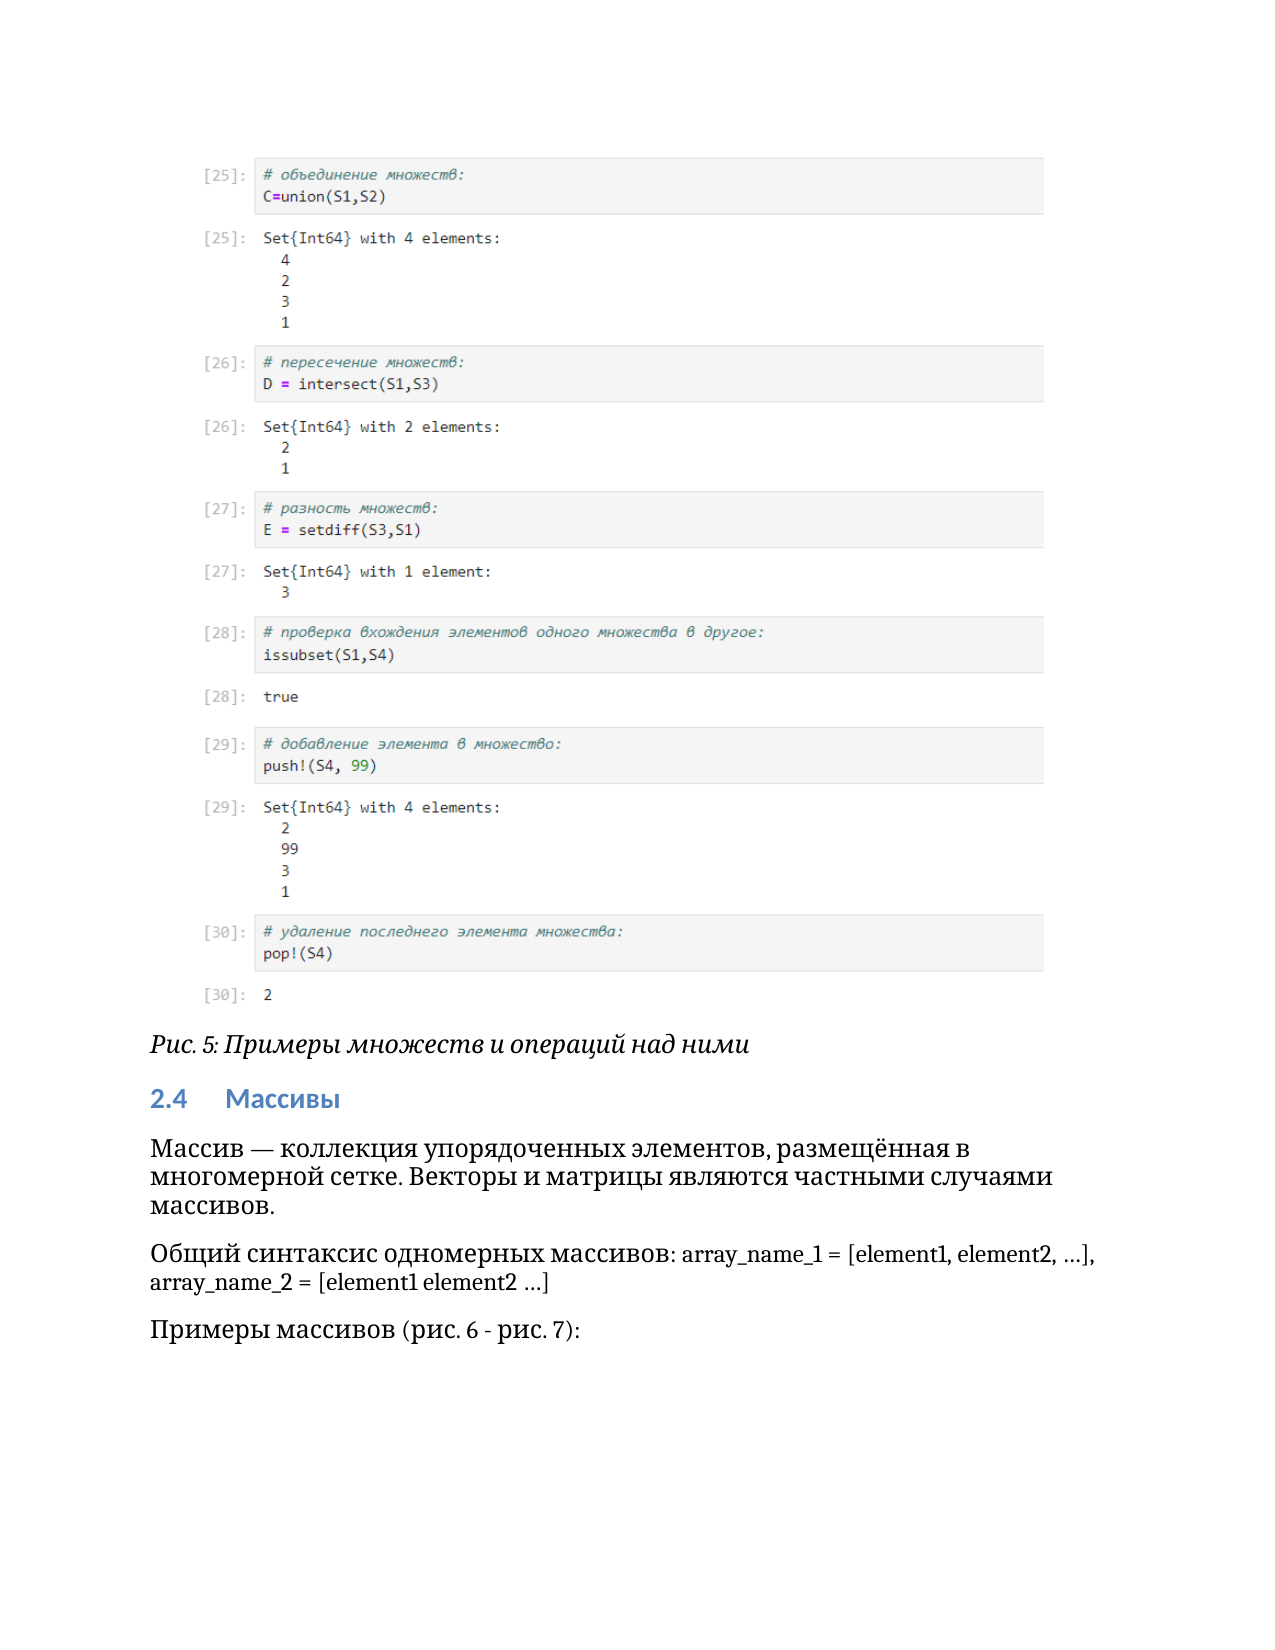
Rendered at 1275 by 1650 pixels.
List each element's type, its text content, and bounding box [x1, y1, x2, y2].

subtitle 2.4 Массивы [150, 1080, 1125, 1116]
text Примеры массивов (рис. 6 - рис. 7): [150, 1316, 1125, 1344]
text Массив — коллекция упорядоченных элементов, размещённая в многомерной сетке. Векторы и матрицы являются частными случаями массивов. [150, 1134, 1125, 1221]
text Рис. 5: Примеры множеств и операций над ними [150, 1031, 1125, 1059]
text Общий синтаксис одномерных массивов: array_name_1 = [element1, element2, …], array_name_2 = [element1 element2 …] [150, 1239, 1125, 1297]
picture [168, 150, 1044, 1010]
